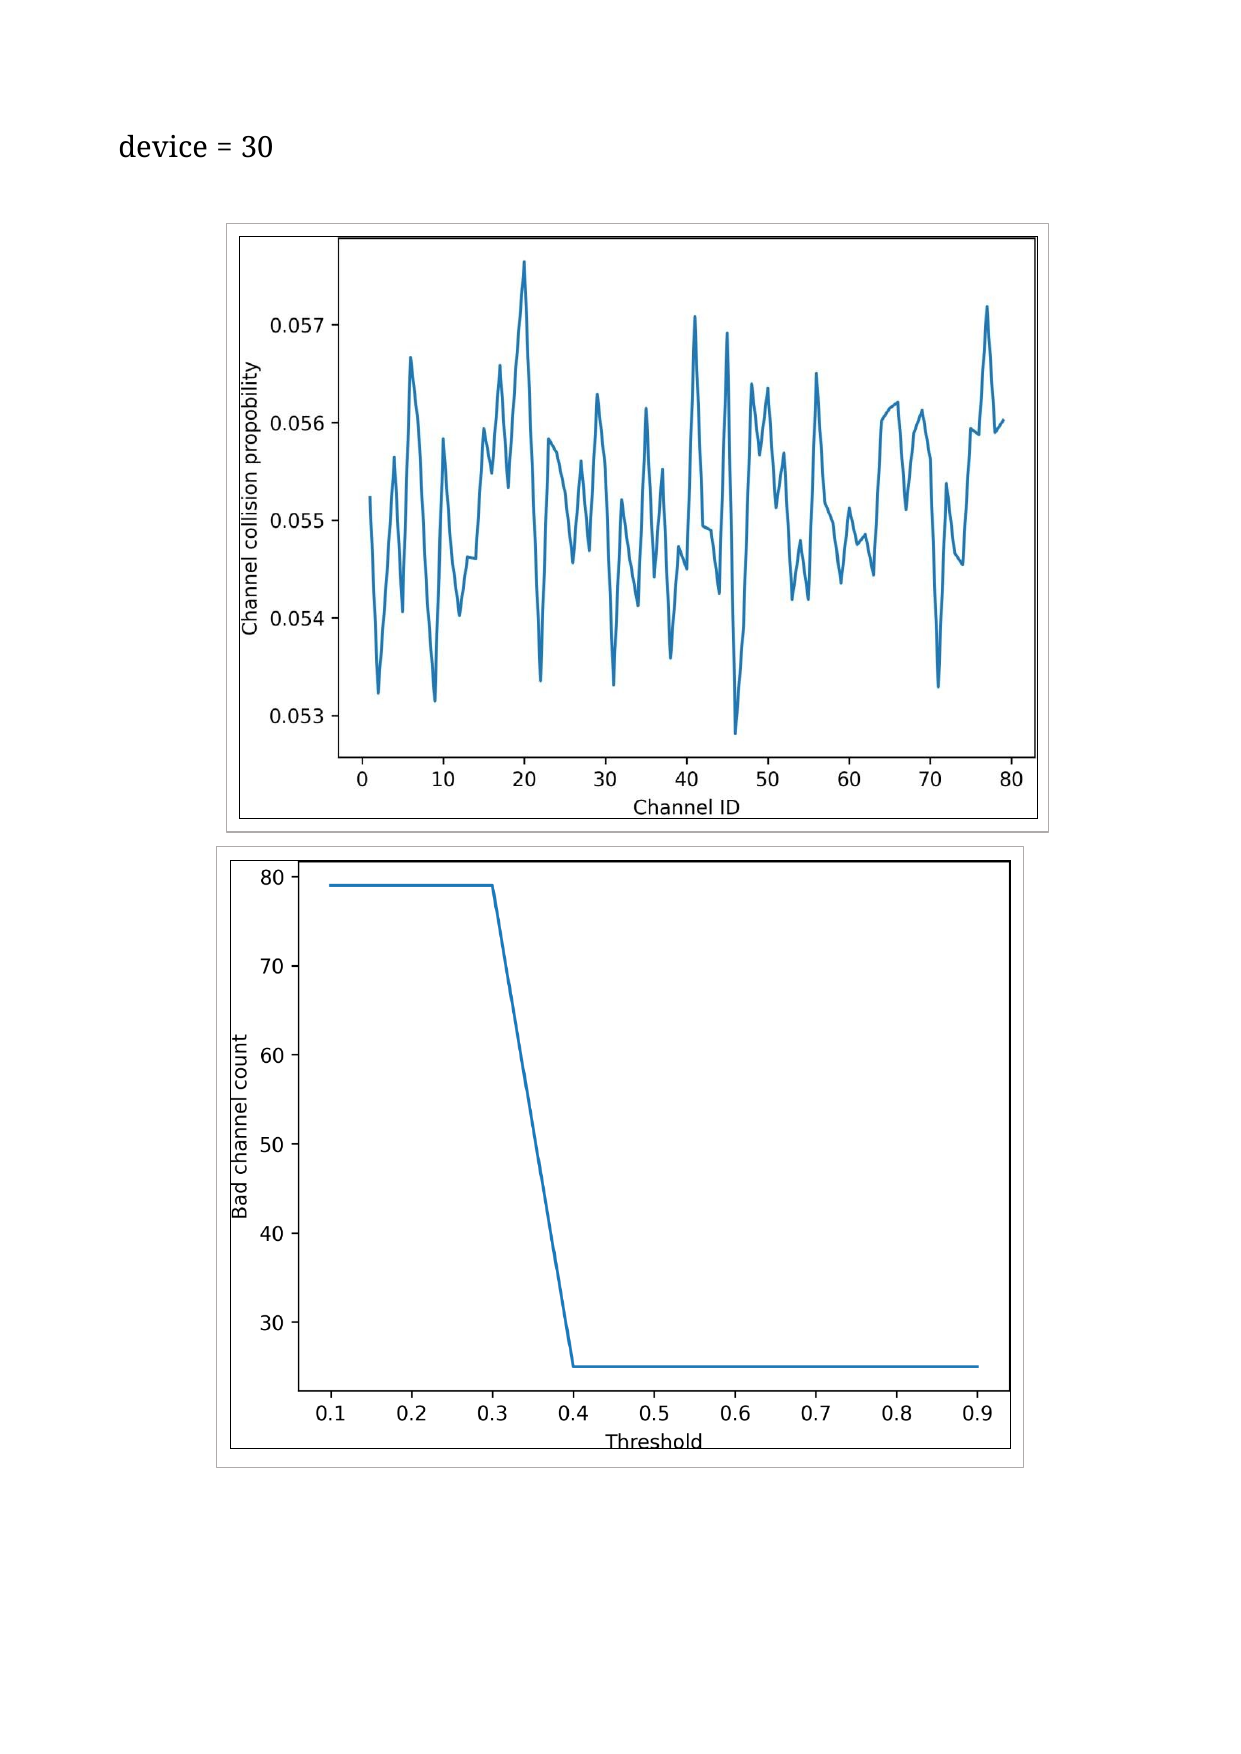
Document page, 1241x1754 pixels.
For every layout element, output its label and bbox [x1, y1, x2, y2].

picture [240, 237, 1037, 818]
picture [231, 861, 1010, 1448]
